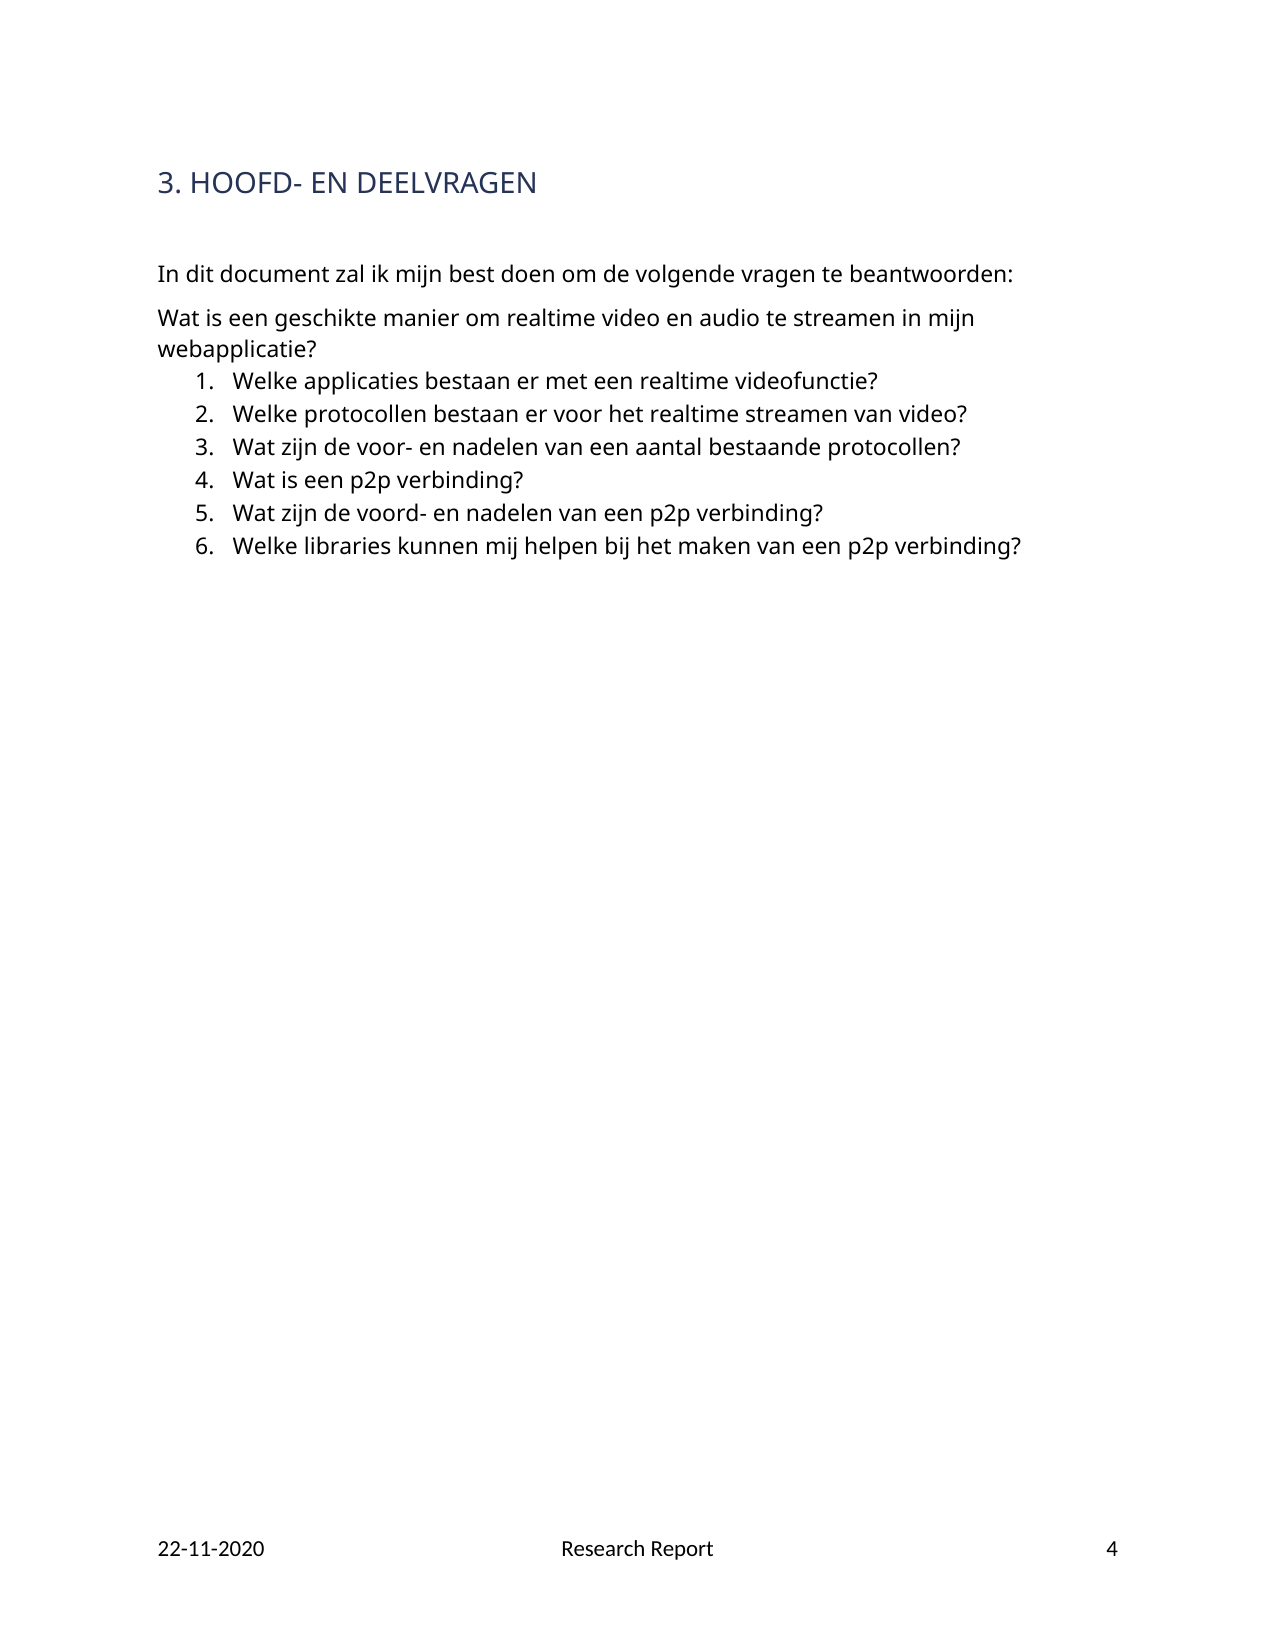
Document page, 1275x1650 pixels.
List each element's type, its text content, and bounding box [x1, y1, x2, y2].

list Welke applicaties bestaan er met een realtime videofunctie? [195, 365, 1125, 396]
text In dit document zal ik mijn best doen om de volgende vragen te beantwoorden: [157, 258, 1117, 290]
subtitle 3. HoofD- en deelvragen [157, 162, 1117, 202]
list Welke libraries kunnen mij helpen bij het maken van een p2p verbinding? [195, 530, 1125, 562]
list Welke protocollen bestaan er voor het realtime streamen van video? [195, 398, 1125, 429]
list Wat zijn de voor- en nadelen van een aantal bestaande protocollen? [195, 431, 1125, 462]
list Wat is een p2p verbinding? [195, 464, 1125, 495]
text Wat is een geschikte manier om realtime video en audio te streamen in mijn webapplicatie? [157, 302, 1117, 365]
list Wat zijn de voord- en nadelen van een p2p verbinding? [195, 497, 1125, 528]
